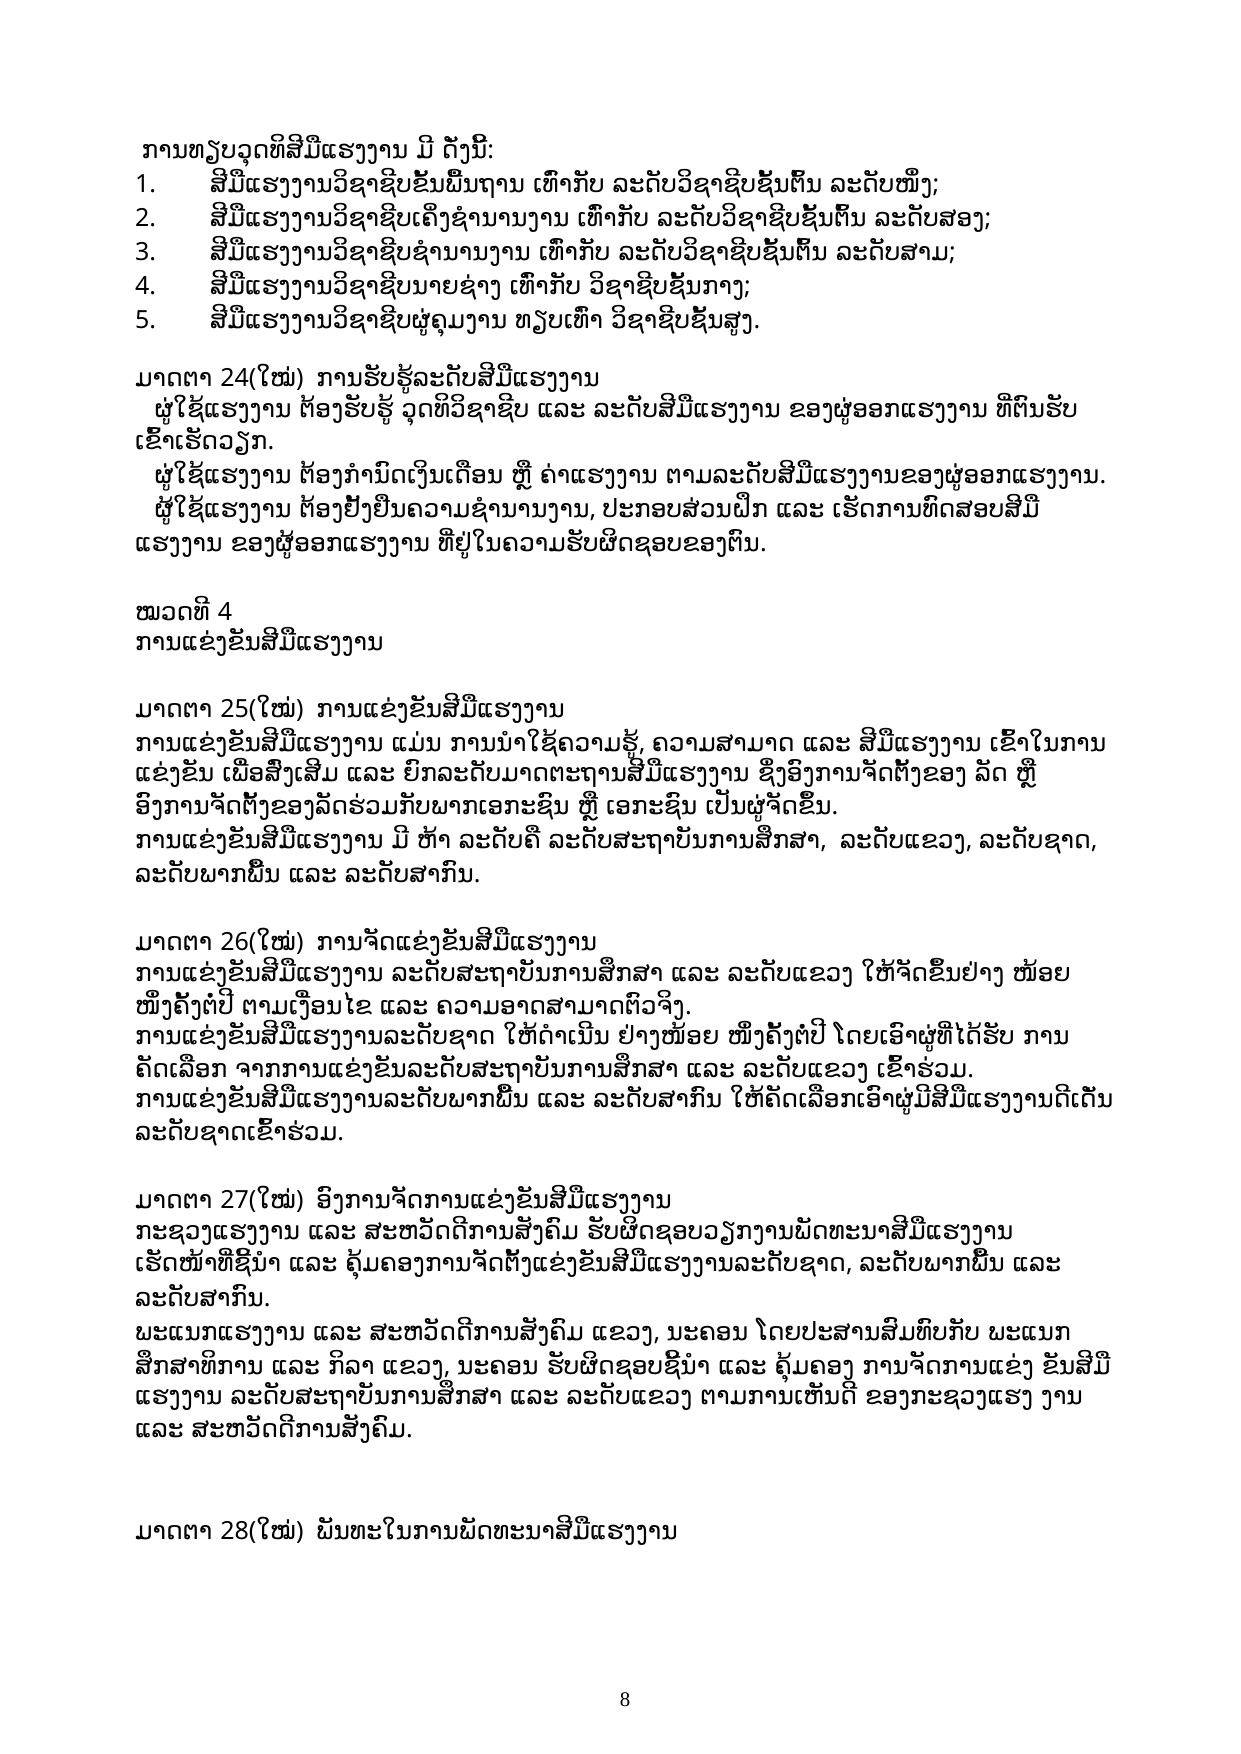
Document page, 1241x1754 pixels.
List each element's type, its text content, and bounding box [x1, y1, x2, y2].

text ຜູ້ໃຊ້ແຮງງານ ຕ້ອງຢັ້ງຢືນຄວາມຊຳນານງານ, ປະກອບສ່ວນຝຶກ ແລະ ເຮັດການທົດສອບສີມືແຮງງານ ຂອງຜູ້ອອກແຮງງານ ທີ່ຢູ່ໃນຄວາມຮັບຜິດຊອບຂອງຕົນ. [135, 491, 1114, 559]
text ການແຂ່ງຂັນສີມືແຮງງານ [135, 627, 1114, 656]
text 1. ສີມືແຮງງານວິຊາຊີບຂັ້ນພື້ນຖານ ເທົ່າກັບ ລະດັບວິຊາຊີບຊັ້ນຕົ້ນ ລະດັບໜຶ່ງ; [135, 165, 1114, 199]
text ມາດຕາ 26(ໃໝ່) ການຈັດແຂ່ງຂັນສີມືແຮງງານ [135, 924, 1114, 958]
text ຜູ່ໃຊ້ແຮງງານ ຕ້ອງຮັບຮູ້ ວຸດທິວິຊາຊີບ ແລະ ລະດັບສີມືແຮງງານ ຂອງຜູ່ອອກແຮງງານ ທີ່ຕົນຮັບເຂົ້າເຮັດວຽກ. [135, 394, 1114, 457]
text 2. ສີມືແຮງງານວິຊາຊີບເຄິ່ງຊຳນານງານ ເທົ່າກັບ ລະດັບວິຊາຊີບຊັ້ນຕົ້ນ ລະດັບສອງ; [135, 199, 1114, 233]
text ມາດຕາ 28(ໃໝ່) ພັນທະໃນການພັດທະນາສີມືແຮງງານ [135, 1513, 1114, 1547]
text ການແຂ່ງຂັນສີມືແຮງງານ ແມ່ນ ການນຳໃຊ້ຄວາມຮູ້, ຄວາມສາມາດ ແລະ ສີມືແຮງງານ ເຂົ້າໃນການແຂ່ງຂັນ ເພື່ອສົ່ງເສີມ ແລະ ຍົກລະດັບມາດຕະຖານສີມືແຮງງານ ຊຶ່ງອົງການຈັດຕັ້ງຂອງ ລັດ ຫຼື ອົງການຈັດຕັ້ງຂອງລັດຮ່ວມກັບພາກເອກະຊົນ ຫຼື ເອກະຊົນ ເປັນຜູ່ຈັດຂຶ້ນ. [135, 724, 1114, 822]
text 3. ສີມືແຮງງານວິຊາຊີບຊຳນານງານ ເທົ່າກັບ ລະດັບວິຊາຊີບຊັ້ນຕົ້ນ ລະດັບສາມ; [135, 233, 1114, 267]
text ການແຂ່ງຂັນສີມືແຮງງານ ມີ ຫ້າ ລະດັບຄື ລະດັບສະຖາບັນການສຶກສາ, ລະດັບແຂວງ, ລະດັບຊາດ, ລະດັບພາກພື້ນ ແລະ ລະດັບສາກົນ. [135, 822, 1114, 890]
text ມາດຕາ 25(ໃໝ່) ການແຂ່ງຂັນສີມືແຮງງານ [135, 691, 1114, 724]
text ກະຊວງແຮງງານ ແລະ ສະຫວັດດີການສັງຄົມ ຮັບຜິດຊອບວຽກງານພັດທະນາສີມືແຮງງານ ເຮັດໜ້າທີ່ຊີ້ນຳ ແລະ ຄຸ້ມຄອງການຈັດຕັ້ງແຂ່ງຂັນສີມືແຮງງານລະດັບຊາດ, ລະດັບພາກພື້ນ ແລະ ລະດັບສາກົນ. [135, 1216, 1114, 1313]
text ຜູ່ໃຊ້ແຮງງານ ຕ້ອງກຳນົດເງິນເດືອນ ຫຼື ຄ່າແຮງງານ ຕາມລະດັບສີມືແຮງງານຂອງຜູ່ອອກແຮງງານ. [135, 457, 1114, 491]
text ການແຂ່ງຂັນສີມືແຮງງານລະດັບພາກພື້ນ ແລະ ລະດັບສາກົນ ໃຫ້ຄັດເລືອກເອົາຜູ່ມີສີມືແຮງງານດີເດັ່ນລະດັບຊາດເຂົ້າຮ່ວມ. [135, 1084, 1114, 1148]
text ພະແນກແຮງງານ ແລະ ສະຫວັດດີການສັງຄົມ ແຂວງ, ນະຄອນ ໂດຍປະສານສົມທົບກັບ ພະແນກສຶກສາທິການ ແລະ ກິລາ ແຂວງ, ນະຄອນ ຮັບຜິດຊອບຊີ້ນຳ ແລະ ຄຸ້ມຄອງ ການຈັດການແຂ່ງ ຂັນສີມືແຮງງານ ລະດັບສະຖາບັນການສຶກສາ ແລະ ລະດັບແຂວງ ຕາມການເຫັນດີ ຂອງກະຊວງແຮງ ງານ ແລະ ສະຫວັດດີການສັງຄົມ. [135, 1313, 1114, 1444]
text ມາດຕາ 27(ໃໝ່) ອົງການຈັດການແຂ່ງຂັນສີມືແຮງງານ [135, 1182, 1114, 1216]
text 4. ສີມືແຮງງານວິຊາຊີບນາຍຊ່າງ ເທົ່າກັບ ວິຊາຊີບຊັ້ນກາງ; [135, 267, 1114, 302]
text ມາດຕາ 24(ໃໝ່) ການຮັບຮູ້ລະດັບສີມືແຮງງານ [135, 360, 1114, 394]
text ການແຂ່ງຂັນສີມືແຮງງານ ລະດັບສະຖາບັນການສຶກສາ ແລະ ລະດັບແຂວງ ໃຫ້ຈັດຂຶ້ນຢ່າງ ໜ້ອຍ ໜຶ່ງຄັ້ງຕໍ່ປີ ຕາມເງື່ອນໄຂ ແລະ ຄວາມອາດສາມາດຕົວຈິງ. [135, 958, 1114, 1021]
text ໝວດທີ 4 [135, 593, 1114, 627]
text ການແຂ່ງຂັນສີມືແຮງງານລະດັບຊາດ ໃຫ້ດຳເນີນ ຢ່າງໜ້ອຍ ໜຶ່ງຄັ້ງຕໍ່ປີ ໂດຍເອົາຜູ່ທີ່ໄດ້ຮັບ ການຄັດເລືອກ ຈາກການແຂ່ງຂັນລະດັບສະຖາບັນການສຶກສາ ແລະ ລະດັບແຂວງ ເຂົ້າຮ່ວມ. [135, 1021, 1114, 1084]
text ການທຽບວຸດທິສີມືແຮງງານ ມີ ດັ່ງນີ້: [135, 131, 1114, 165]
text 5. ສີມືແຮງງານວິຊາຊີບຜູ່ຄຸມງານ ທຽບເທົ່າ ວິຊາຊີບຊັ້ນສູງ. [135, 302, 1114, 336]
